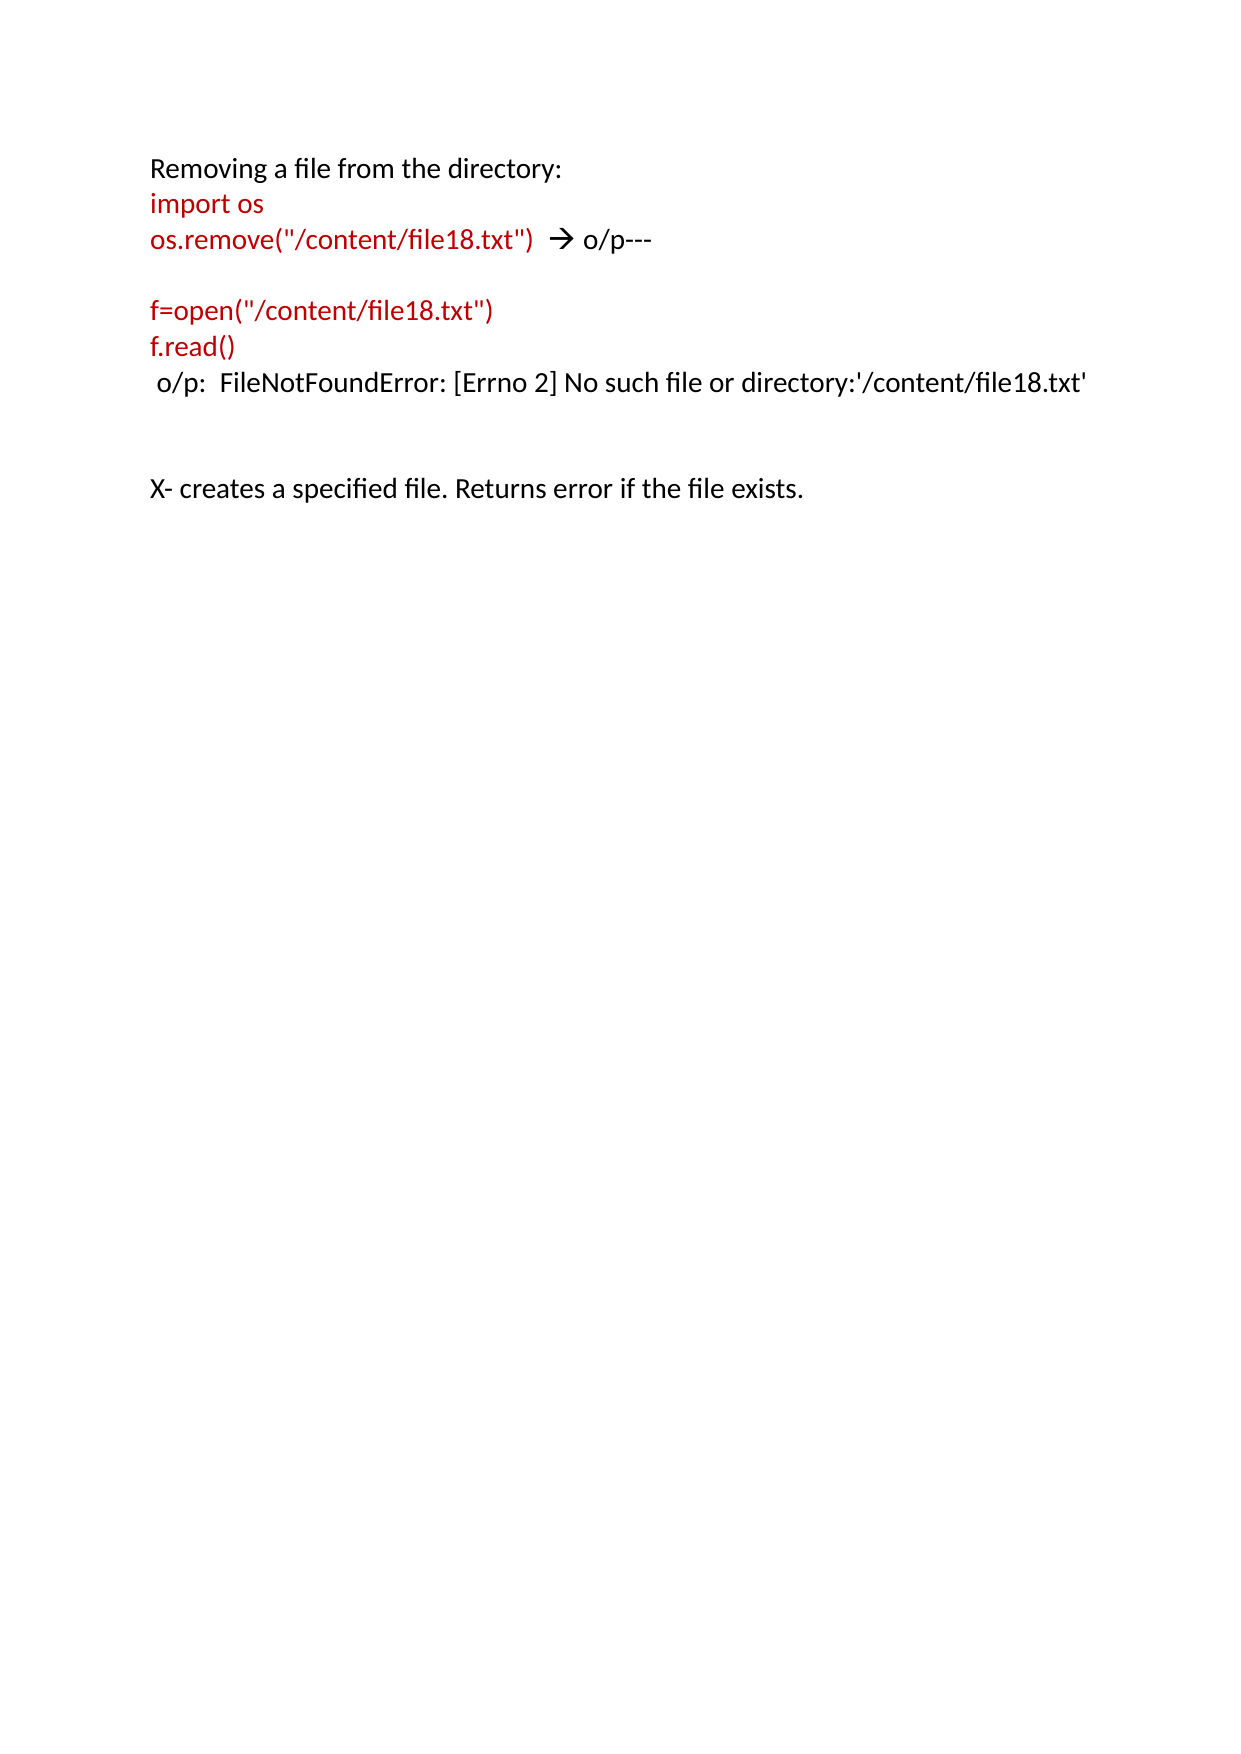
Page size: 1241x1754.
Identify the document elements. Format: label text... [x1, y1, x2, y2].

text f=open("/content/file18.txt") [150, 292, 1090, 328]
text f.read() [150, 328, 1090, 364]
text import os [150, 186, 1090, 221]
text os.remove("/content/file18.txt") o/p--- [150, 221, 1090, 257]
text Removing a file from the directory: [150, 150, 1090, 186]
text X- creates a specified file. Returns error if the file exists. [150, 471, 1090, 506]
text o/p: FileNotFoundError: [Errno 2] No such file or directory:'/content/file18.txt' [150, 364, 1090, 399]
